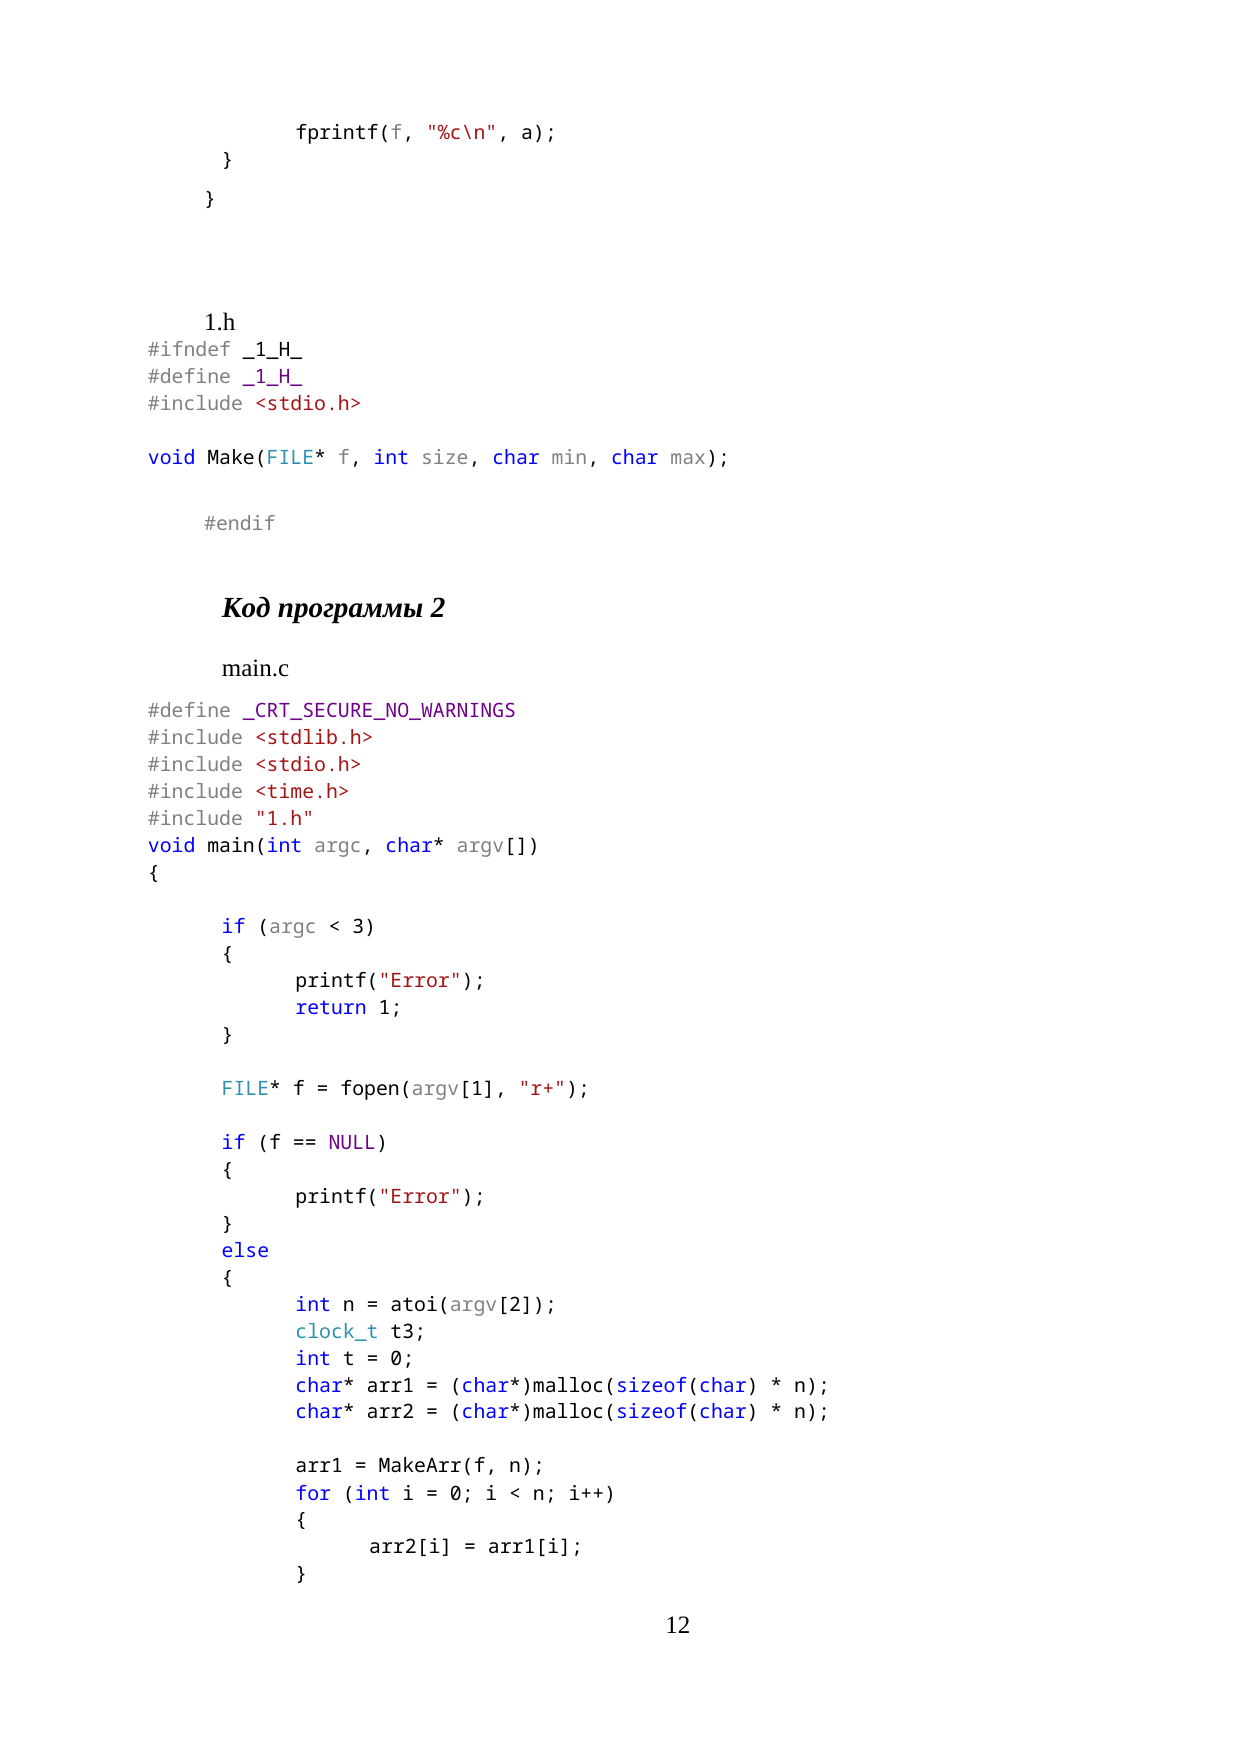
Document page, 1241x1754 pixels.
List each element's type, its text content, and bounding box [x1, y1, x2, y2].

text printf("Error"); [148, 966, 1152, 993]
text if (argc < 3) [148, 912, 1152, 939]
text #include "1.h" [148, 804, 1152, 831]
text printf("Error"); [148, 1182, 1152, 1209]
text #define _CRT_SECURE_NO_WARNINGS [148, 696, 1152, 723]
text } [148, 1560, 1152, 1587]
text #include <stdlib.h> [148, 723, 1152, 750]
text fprintf(f, "%c\n", a); [148, 118, 1152, 145]
text int n = atoi(argv[2]); [148, 1290, 1152, 1317]
text { [148, 1263, 1152, 1290]
text return 1; [148, 993, 1152, 1020]
text arr2[i] = arr1[i]; [148, 1533, 1152, 1560]
text char* arr2 = (char*)malloc(sizeof(char) * n); [148, 1398, 1152, 1425]
text } [148, 184, 1152, 212]
text #include <time.h> [148, 777, 1152, 804]
text } [148, 1209, 1152, 1236]
text { [148, 1155, 1152, 1182]
text FILE* f = fopen(argv[1], "r+"); [148, 1074, 1152, 1101]
text #include <stdio.h> [148, 750, 1152, 777]
text #ifndef _1_H_ [148, 335, 1152, 362]
text int t = 0; [148, 1344, 1152, 1371]
text Код программы 2 [148, 590, 1152, 624]
text if (f == NULL) [148, 1128, 1152, 1155]
text } [148, 1020, 1152, 1047]
text main.c [148, 653, 1152, 682]
text } [148, 145, 1152, 172]
text void Make(FILE* f, int size, char min, char max); [148, 443, 1152, 470]
text { [148, 858, 1152, 885]
text arr1 = MakeArr(f, n); [148, 1452, 1152, 1479]
text char* arr1 = (char*)malloc(sizeof(char) * n); [148, 1371, 1152, 1398]
text clock_t t3; [148, 1317, 1152, 1344]
text { [148, 939, 1152, 966]
text #define _1_H_ [148, 362, 1152, 389]
text #endif [148, 510, 1152, 537]
text for (int i = 0; i < n; i++) [148, 1479, 1152, 1506]
text #include <stdio.h> [148, 389, 1152, 416]
text { [148, 1506, 1152, 1533]
text 1.h [148, 307, 1152, 335]
text void main(int argc, char* argv[]) [148, 831, 1152, 858]
text else [148, 1236, 1152, 1263]
